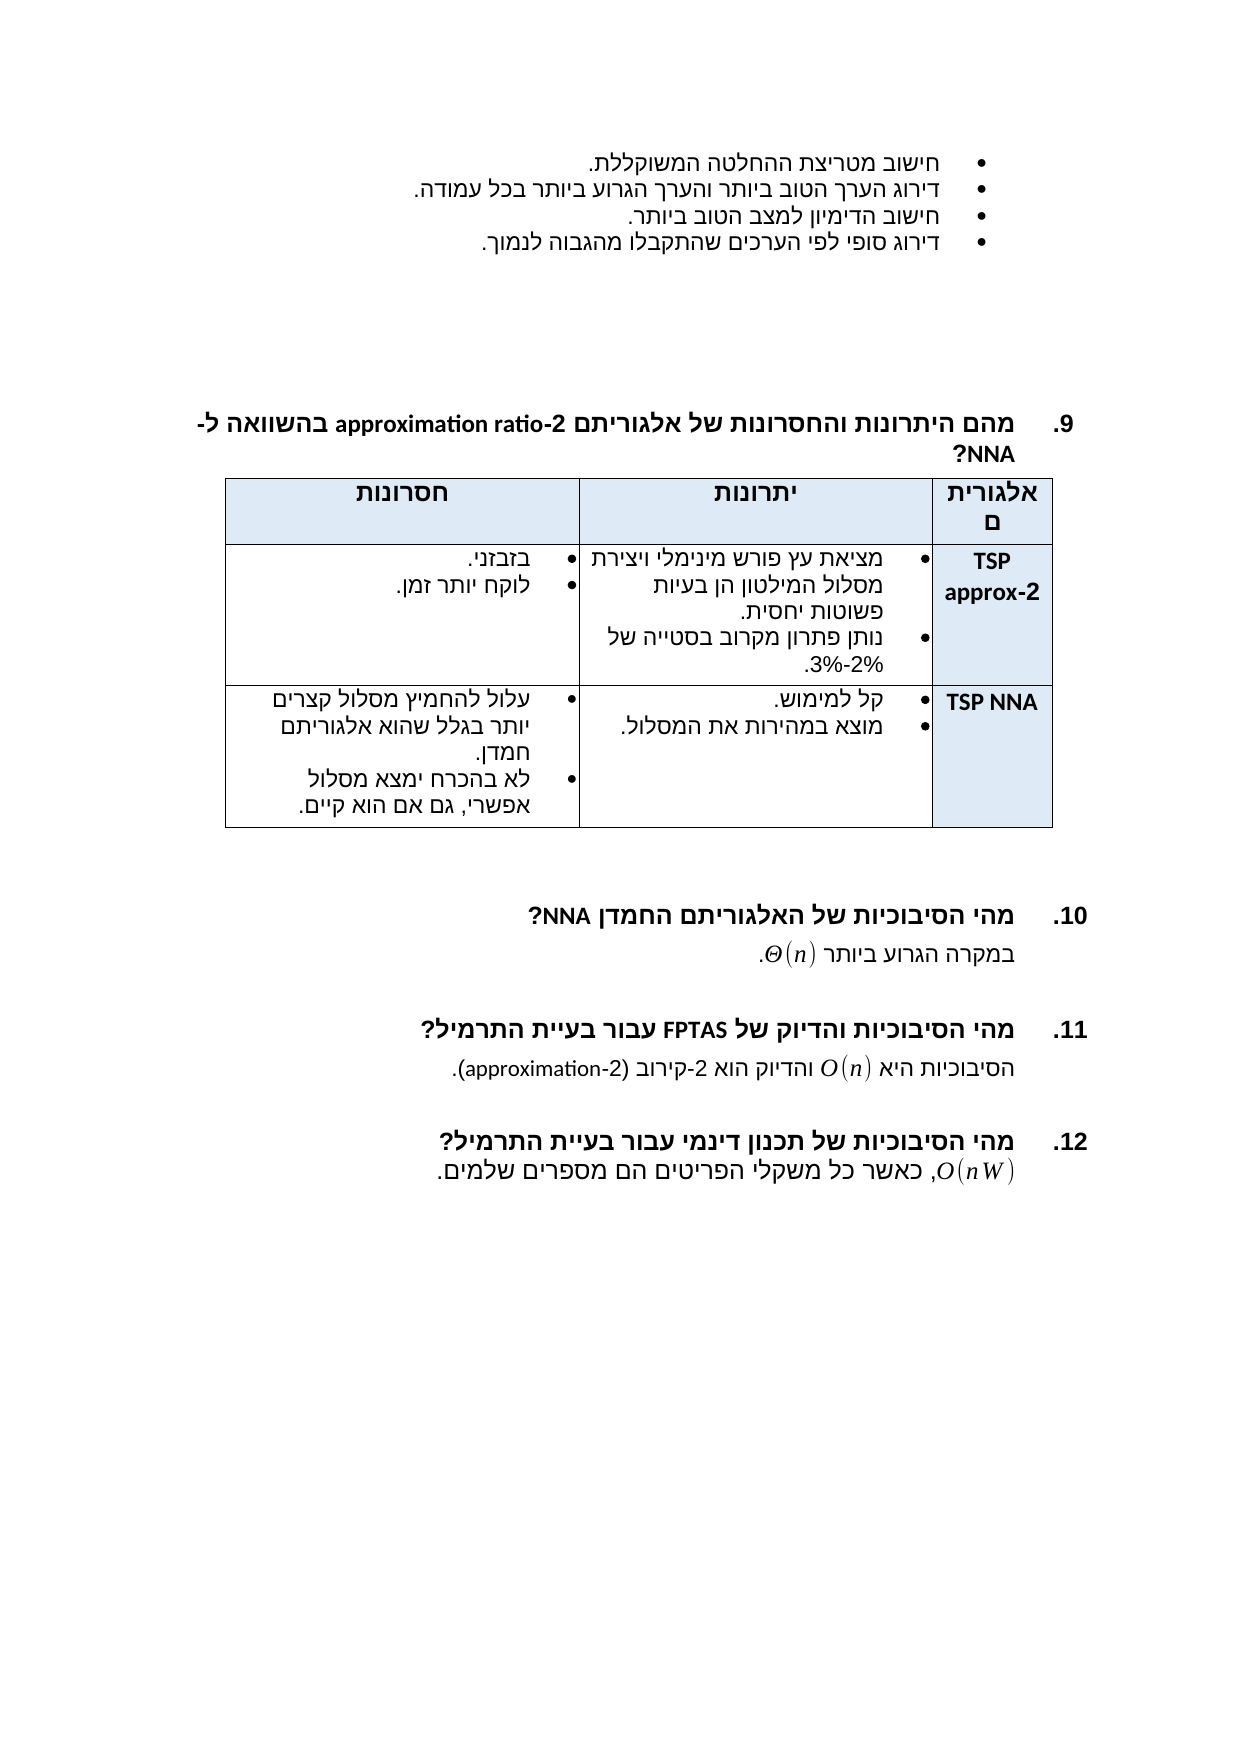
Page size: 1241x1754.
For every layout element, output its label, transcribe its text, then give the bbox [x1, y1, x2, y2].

list חישוב מטריצת ההחלטה המשוקללת. [187, 150, 978, 176]
table_header יתרונות [580, 479, 932, 544]
list , כאשר כל משקלי הפריטים הם מספרים שלמים. [187, 1156, 1015, 1186]
table_cell בזבזני. לוקח יותר זמן. [226, 545, 579, 685]
list מהי הסיבוכיות של תכנון דינמי עבור בעיית התרמיל? [187, 1127, 1053, 1156]
list דירוג סופי לפי הערכים שהתקבלו מהגבוה לנמוך. [187, 229, 978, 255]
list מהי הסיבוכיות והדיוק של FPTAS עבור בעיית התרמיל? [187, 1014, 1053, 1044]
table_cell מציאת עץ פורש מינימלי ויצירת מסלול המילטון הן בעיות פשוטות יחסית. נותן פתרון מקרוב בסטייה של 2%-3%. [580, 545, 932, 685]
list מהם היתרונות והחסרונות של אלגוריתם 2-approximation ratio בהשוואה ל-NNA? [187, 408, 1053, 469]
list מהי הסיבוכיות של האלגוריתם החמדן NNA? [187, 900, 1053, 931]
text הסיבוכיות היא והדיוק הוא 2-קירוב (2-approximation). [187, 1053, 1015, 1083]
table_header חסרונות [226, 479, 579, 544]
list דירוג הערך הטוב ביותר והערך הגרוע ביותר בכל עמודה. [187, 176, 978, 203]
table_cell TSP NNA [933, 686, 1052, 827]
table_cell קל למימוש. מוצא במהירות את המסלול. [580, 686, 932, 827]
text במקרה הגרוע ביותר . [187, 939, 1015, 969]
table_header אלגוריתם [933, 479, 1052, 544]
table_cell TSP 2-approx [933, 545, 1052, 685]
table_cell עלול להחמיץ מסלול קצרים יותר בגלל שהוא אלגוריתם חמדן. לא בהכרח ימצא מסלול אפשרי, גם אם הוא קיים. [226, 686, 579, 827]
list חישוב הדימיון למצב הטוב ביותר. [187, 203, 978, 229]
